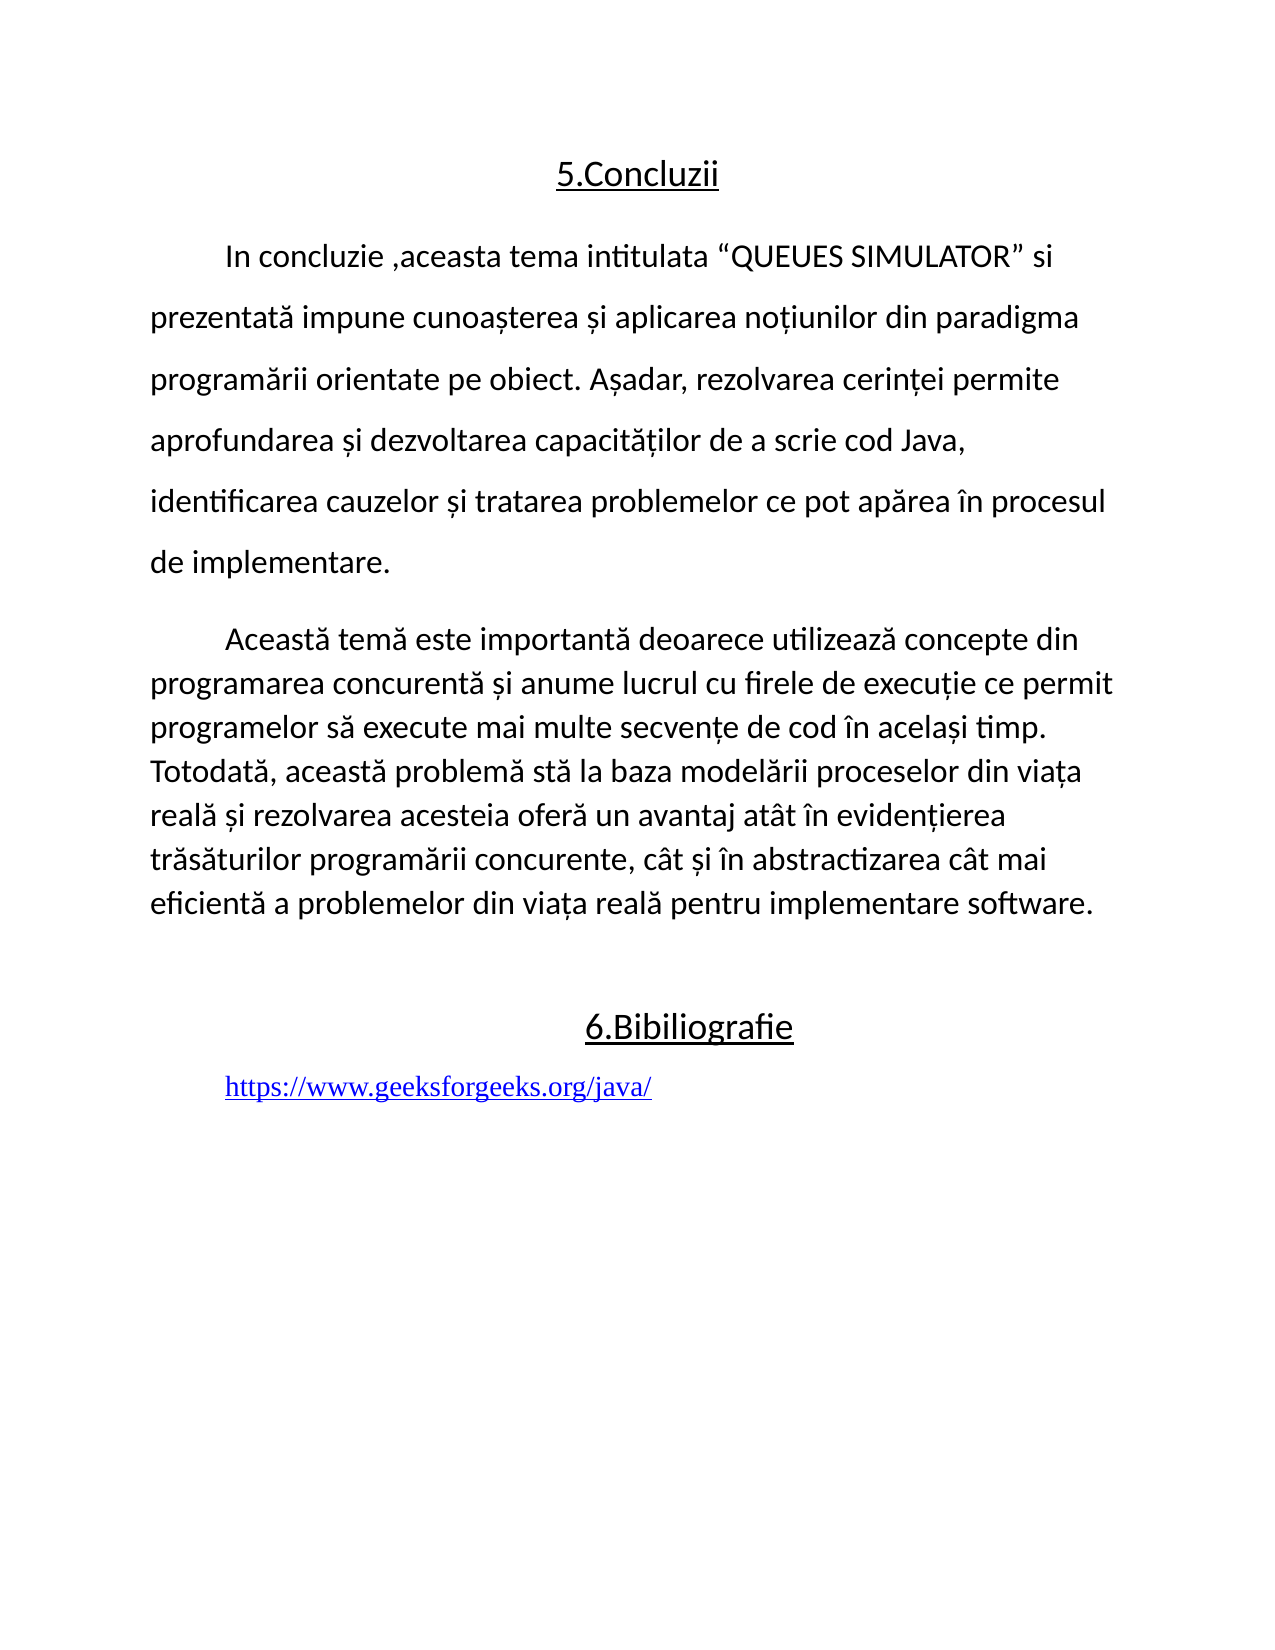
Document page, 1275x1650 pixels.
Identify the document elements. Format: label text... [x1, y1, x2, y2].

text 6.Bibiliografie [150, 1003, 1153, 1049]
text 5.Concluzii [150, 150, 1125, 196]
text In concluzie ,aceasta tema intitulata “QUEUES SIMULATOR” si prezentată impune cunoașterea și aplicarea noțiunilor din paradigma programării orientate pe obiect. Așadar, rezolvarea cerinței permite aprofundarea și dezvoltarea capacităților de a scrie cod Java, identificarea cauzelor și tratarea problemelor ce pot apărea în procesul de implementare. [150, 235, 1125, 581]
text Această temă este importantă deoarece utilizează concepte din programarea concurentă și anume lucrul cu firele de execuție ce permit programelor să execute mai multe secvențe de cod în același timp. Totodată, această problemă stă la baza modelării proceselor din viața reală și rezolvarea acesteia oferă un avantaj atât în evidențierea trăsăturilor programării concurente, cât și în abstractizarea cât mai eficientă a problemelor din viața reală pentru implementare software. [150, 618, 1153, 923]
text https://www.geeksforgeeks.org/java/ [150, 1069, 1153, 1103]
